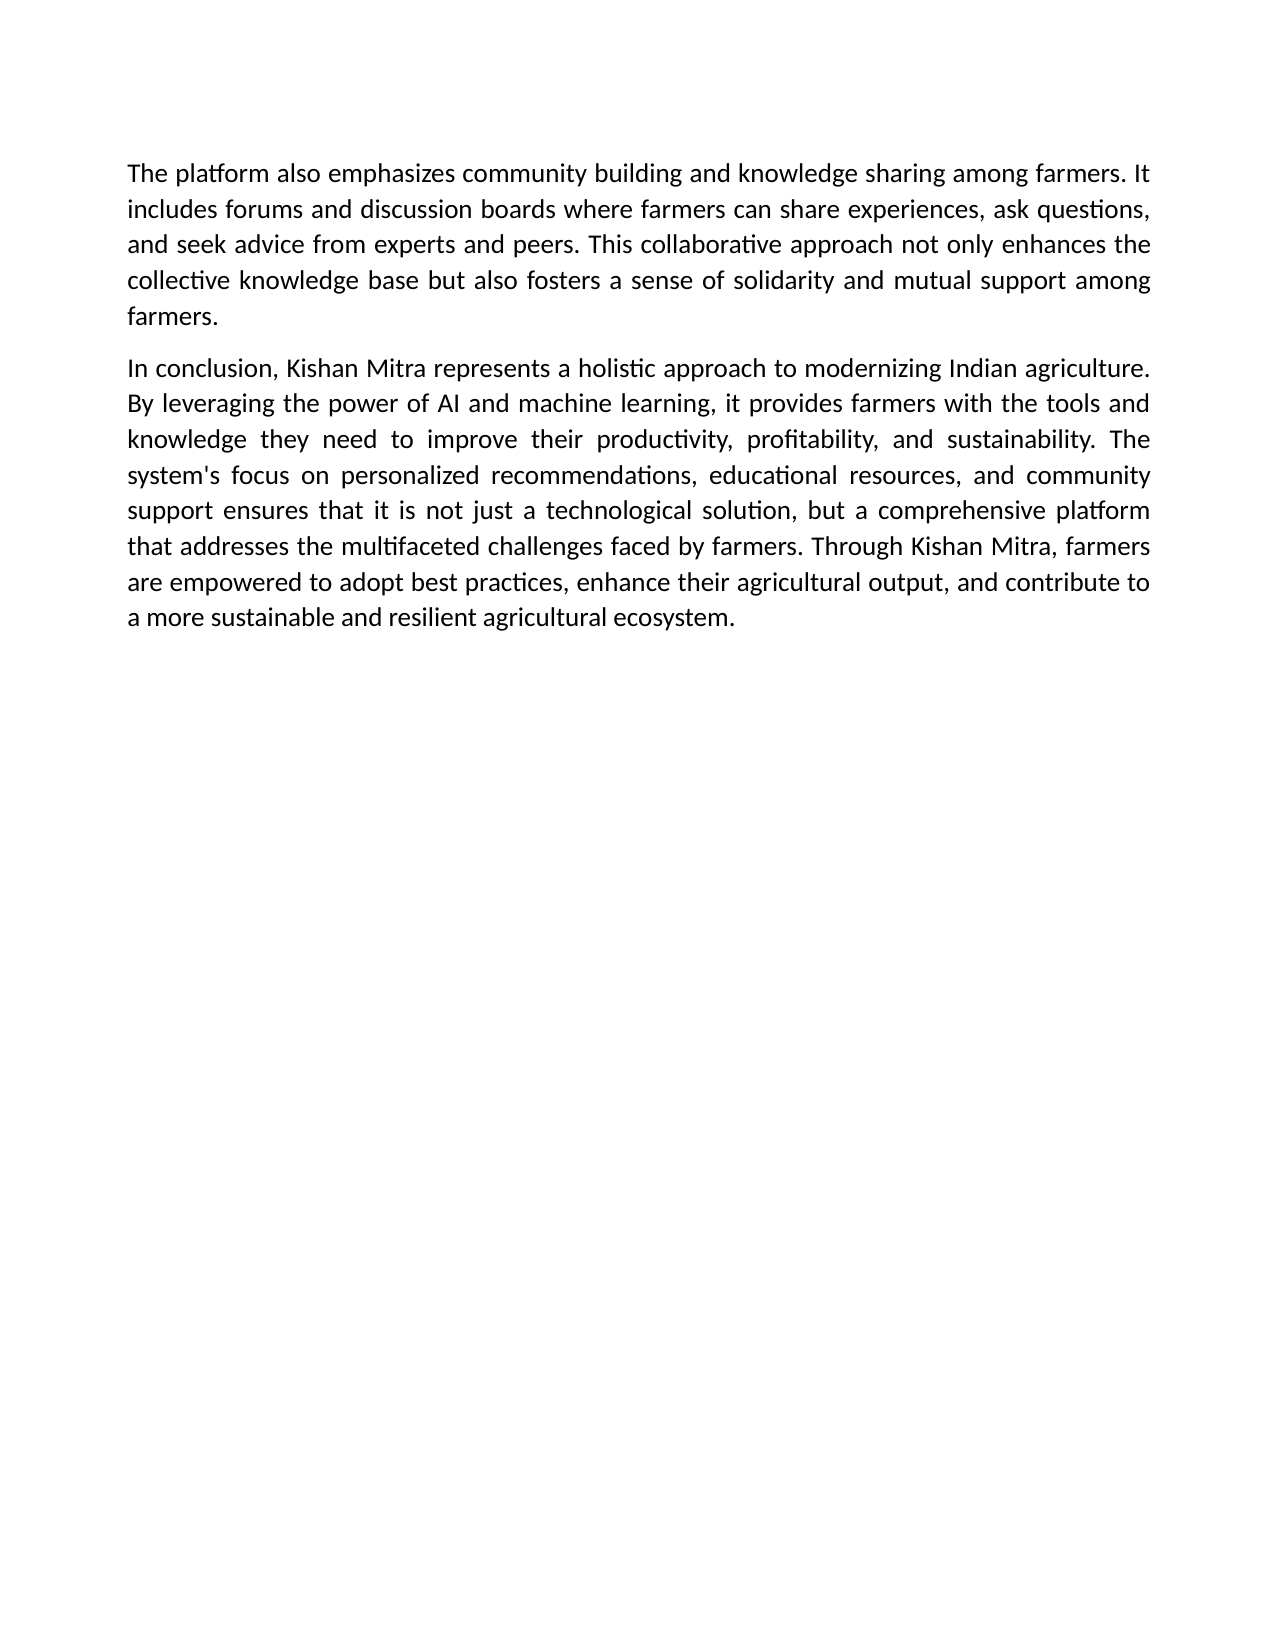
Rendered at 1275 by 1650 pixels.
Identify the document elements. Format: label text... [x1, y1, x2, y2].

text The platform also emphasizes community building and knowledge sharing among farmers. It includes forums and discussion boards where farmers can share experiences, ask questions, and seek advice from experts and peers. This collaborative approach not only enhances the collective knowledge base but also fosters a sense of solidarity and mutual support among farmers. [127, 156, 1152, 332]
text In conclusion, Kishan Mitra represents a holistic approach to modernizing Indian agriculture. By leveraging the power of AI and machine learning, it provides farmers with the tools and knowledge they need to improve their productivity, profitability, and sustainability. The system's focus on personalized recommendations, educational resources, and community support ensures that it is not just a technological solution, but a comprehensive platform that addresses the multifaceted challenges faced by farmers. Through Kishan Mitra, farmers are empowered to adopt best practices, enhance their agricultural output, and contribute to a more sustainable and resilient agricultural ecosystem. [127, 351, 1152, 633]
